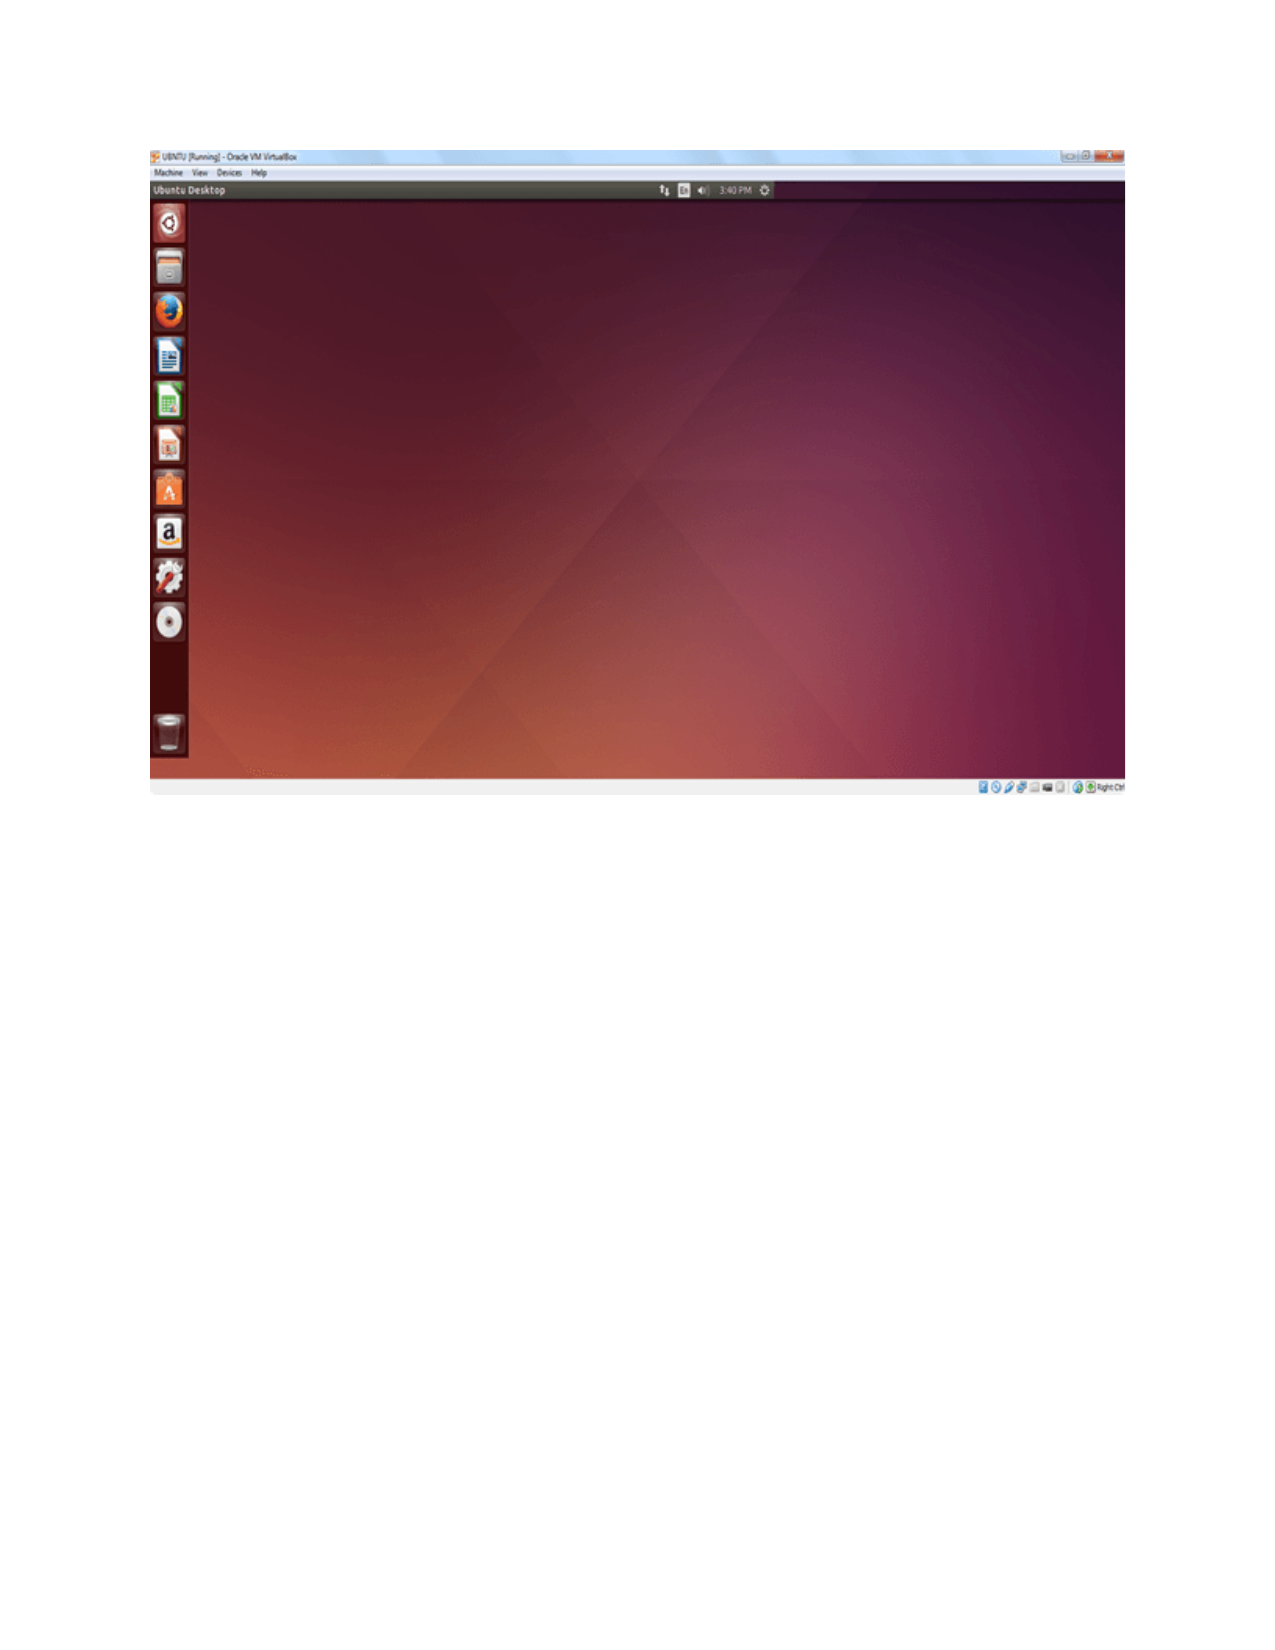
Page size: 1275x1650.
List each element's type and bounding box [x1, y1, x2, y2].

picture [150, 150, 1125, 795]
